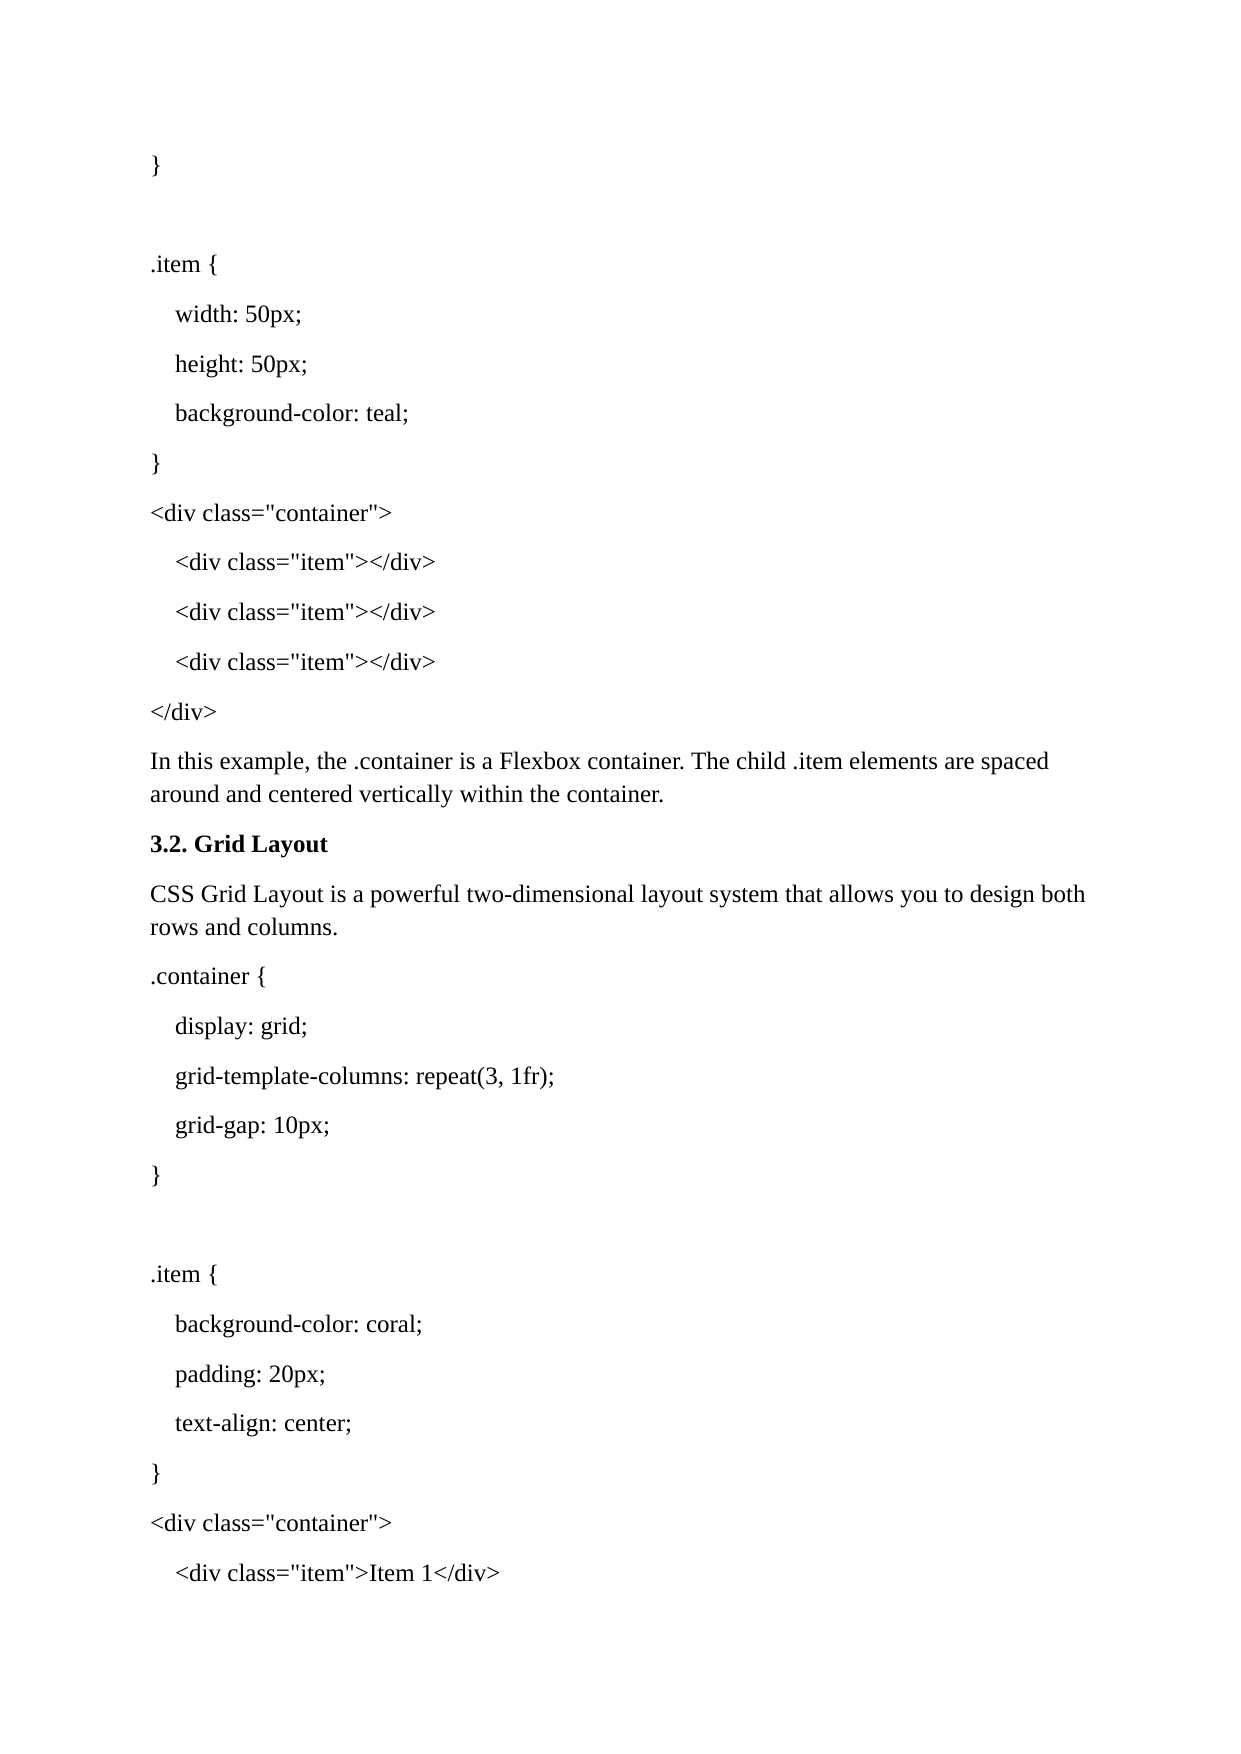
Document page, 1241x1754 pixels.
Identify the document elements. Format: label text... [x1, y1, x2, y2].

text .item { [150, 249, 1090, 278]
text padding: 20px; [150, 1359, 1090, 1388]
text } [150, 1160, 1090, 1189]
text <div class="item">Item 1</div> [150, 1558, 1090, 1586]
text background-color: teal; [150, 398, 1090, 427]
text <div class="item"></div> [150, 647, 1090, 676]
text grid-gap: 10px; [150, 1110, 1090, 1139]
text grid-template-columns: repeat(3, 1fr); [150, 1061, 1090, 1089]
text 3.2. Grid Layout [150, 829, 1090, 858]
text .item { [150, 1259, 1090, 1288]
text } [150, 448, 1090, 477]
text } [150, 1458, 1090, 1487]
text width: 50px; [150, 299, 1090, 328]
text .container { [150, 961, 1090, 990]
text display: grid; [150, 1011, 1090, 1040]
text <div class="item"></div> [150, 547, 1090, 576]
text background-color: coral; [150, 1309, 1090, 1338]
text </div> [150, 697, 1090, 725]
text } [150, 150, 1090, 179]
text text-align: center; [150, 1408, 1090, 1437]
text In this example, the .container is a Flexbox container. The child .item elements are spaced around and centered vertically within the container. [150, 746, 1090, 808]
text CSS Grid Layout is a powerful two-dimensional layout system that allows you to design both rows and columns. [150, 879, 1090, 940]
text <div class="item"></div> [150, 597, 1090, 626]
text height: 50px; [150, 349, 1090, 377]
text <div class="container"> [150, 1508, 1090, 1537]
text <div class="container"> [150, 498, 1090, 527]
